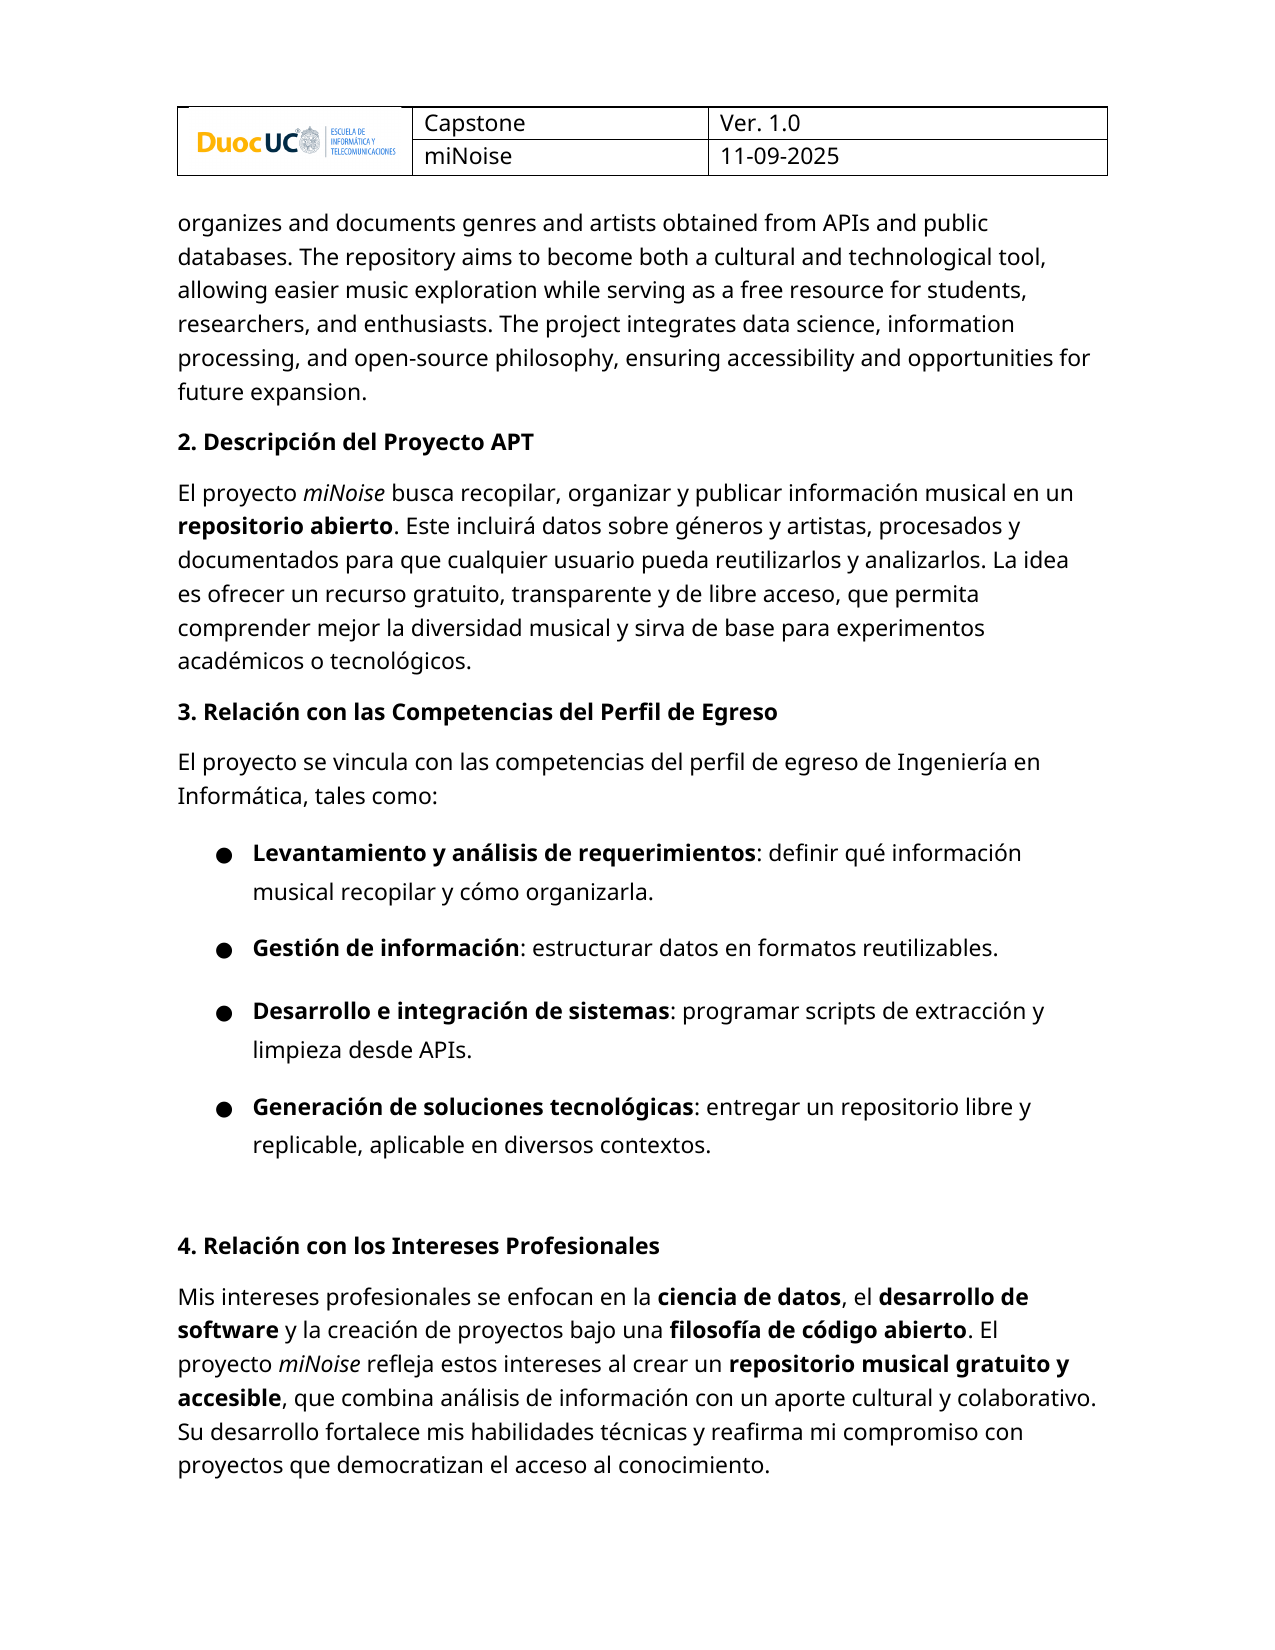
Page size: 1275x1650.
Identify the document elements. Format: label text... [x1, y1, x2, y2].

list Desarrollo e integración de sistemas: programar scripts de extracción y limpieza desde APIs. [215, 988, 1098, 1065]
text El proyecto miNoise busca recopilar, organizar y publicar información musical en un repositorio abierto. Este incluirá datos sobre géneros y artistas, procesados y documentados para que cualquier usuario pueda reutilizarlos y analizarlos. La idea es ofrecer un recurso gratuito, transparente y de libre acceso, que permita comprender mejor la diversidad musical y sirva de base para experimentos académicos o tecnológicos. [177, 476, 1098, 676]
list Generación de soluciones tecnológicas: entregar un repositorio libre y replicable, aplicable en diversos contextos. [215, 1084, 1098, 1161]
list Gestión de información: estructurar datos en formatos reutilizables. [215, 926, 1098, 968]
text El proyecto se vincula con las competencias del perfil de egreso de Ingeniería en Informática, tales como: [177, 746, 1098, 811]
text 2. Descripción del Proyecto APT [177, 426, 1098, 457]
text 3. Relación con las Competencias del Perfil de Egreso [177, 696, 1098, 727]
picture [188, 107, 402, 175]
text 4. Relación con los Intereses Profesionales [177, 1230, 1098, 1261]
text Mis intereses profesionales se enfocan en la ciencia de datos, el desarrollo de software y la creación de proyectos bajo una filosofía de código abierto. El proyecto miNoise refleja estos intereses al crear un repositorio musical gratuito y accesible, que combina análisis de información con un aporte cultural y colaborativo. Su desarrollo fortalece mis habilidades técnicas y reafirma mi compromiso con proyectos que democratizan el acceso al conocimiento. [177, 1281, 1098, 1481]
list Levantamiento y análisis de requerimientos: definir qué información musical recopilar y cómo organizarla. [215, 830, 1098, 907]
